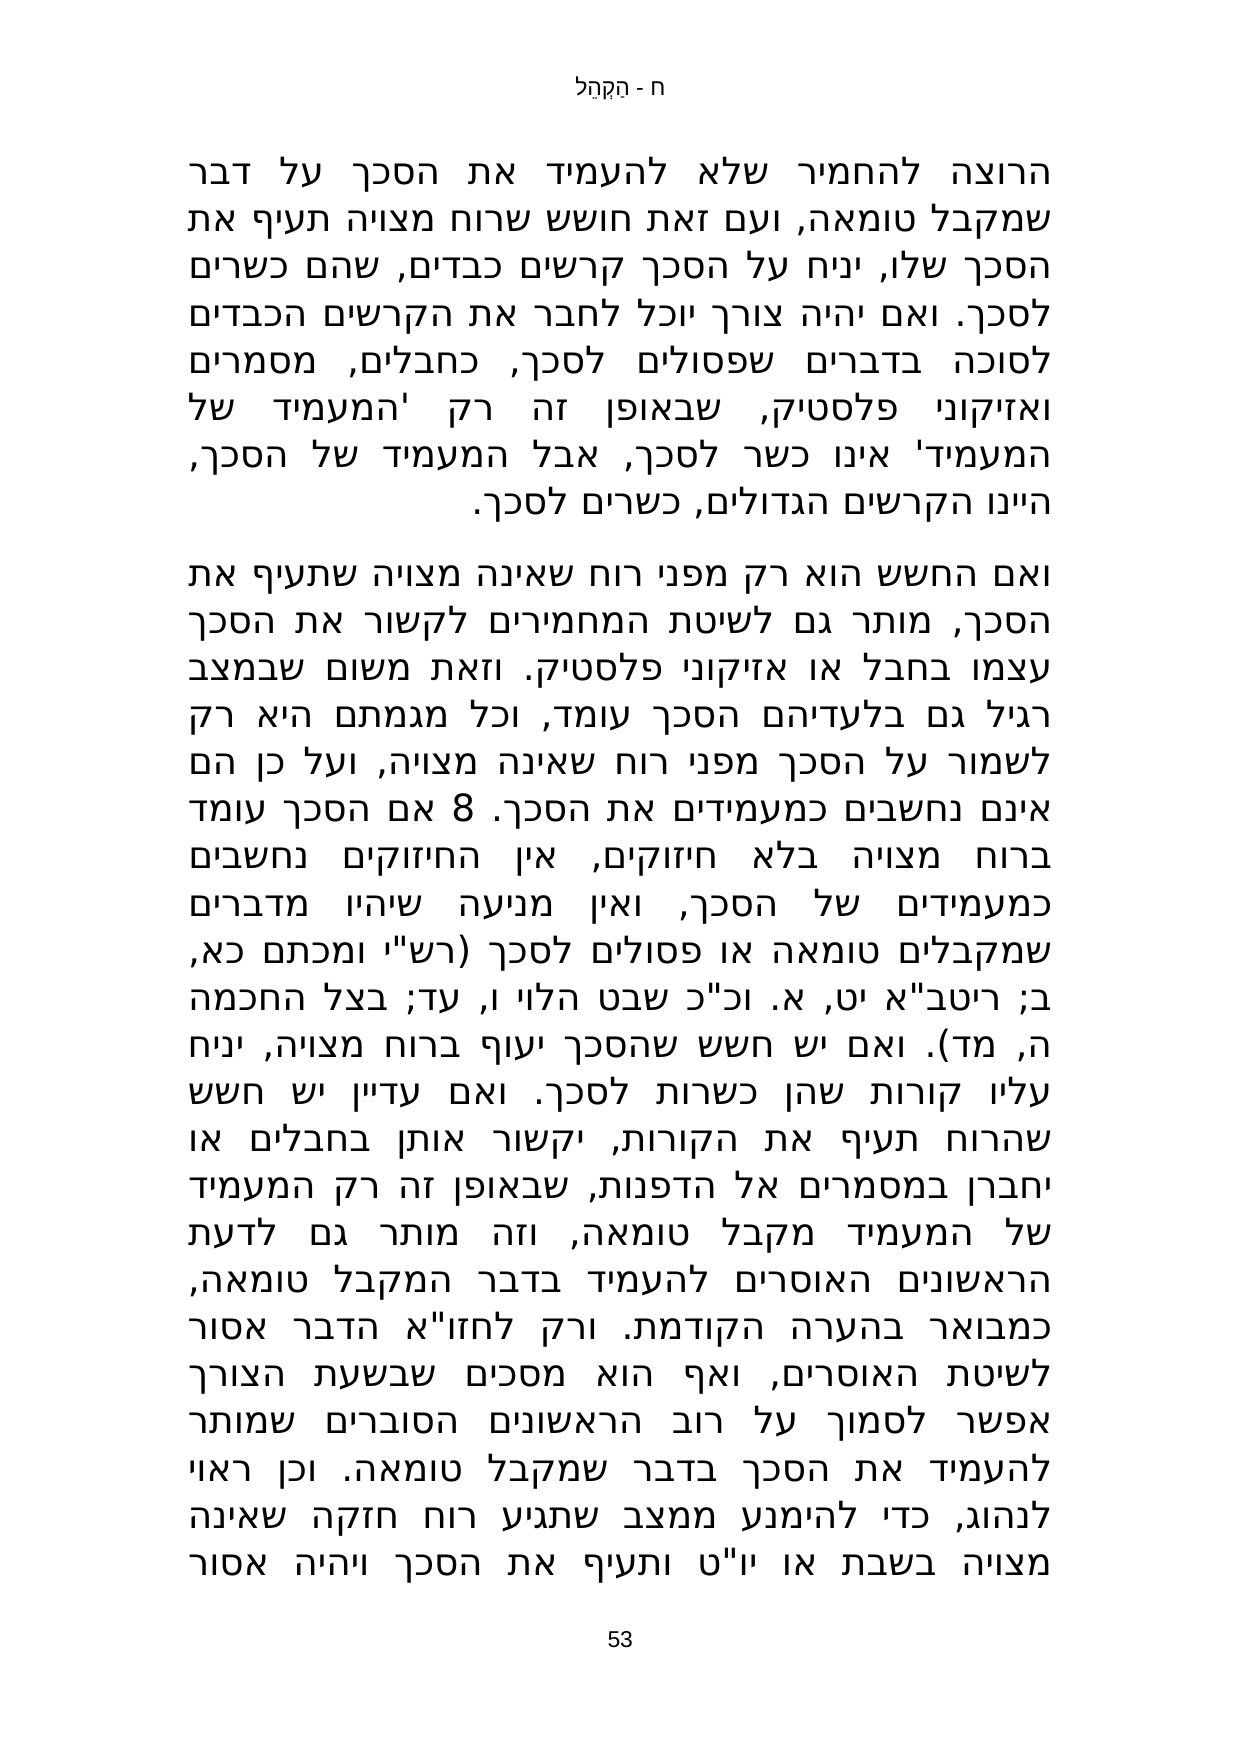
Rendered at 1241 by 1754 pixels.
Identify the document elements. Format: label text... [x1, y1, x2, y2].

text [187, 552, 1053, 1584]
text הרוצה להחמיר שלא להעמיד את הסכך על דבר שמקבל טומאה, ועם זאת חושש שרוח מצויה תעיף את הסכך שלו, יניח על הסכך קרשים כבדים, שהם כשרים לסכך. ואם יהיה צורך יוכל לחבר את הקרשים הכבדים לסוכה בדברים שפסולים לסכך, כחבלים, מסמרים ואזיקוני פלסטיק, שבאופן זה רק 'המעמיד של המעמיד' אינו כשר לסכך, אבל המעמיד של הסכך, היינו הקרשים הגדולים, כשרים לסכך. [187, 150, 1053, 523]
